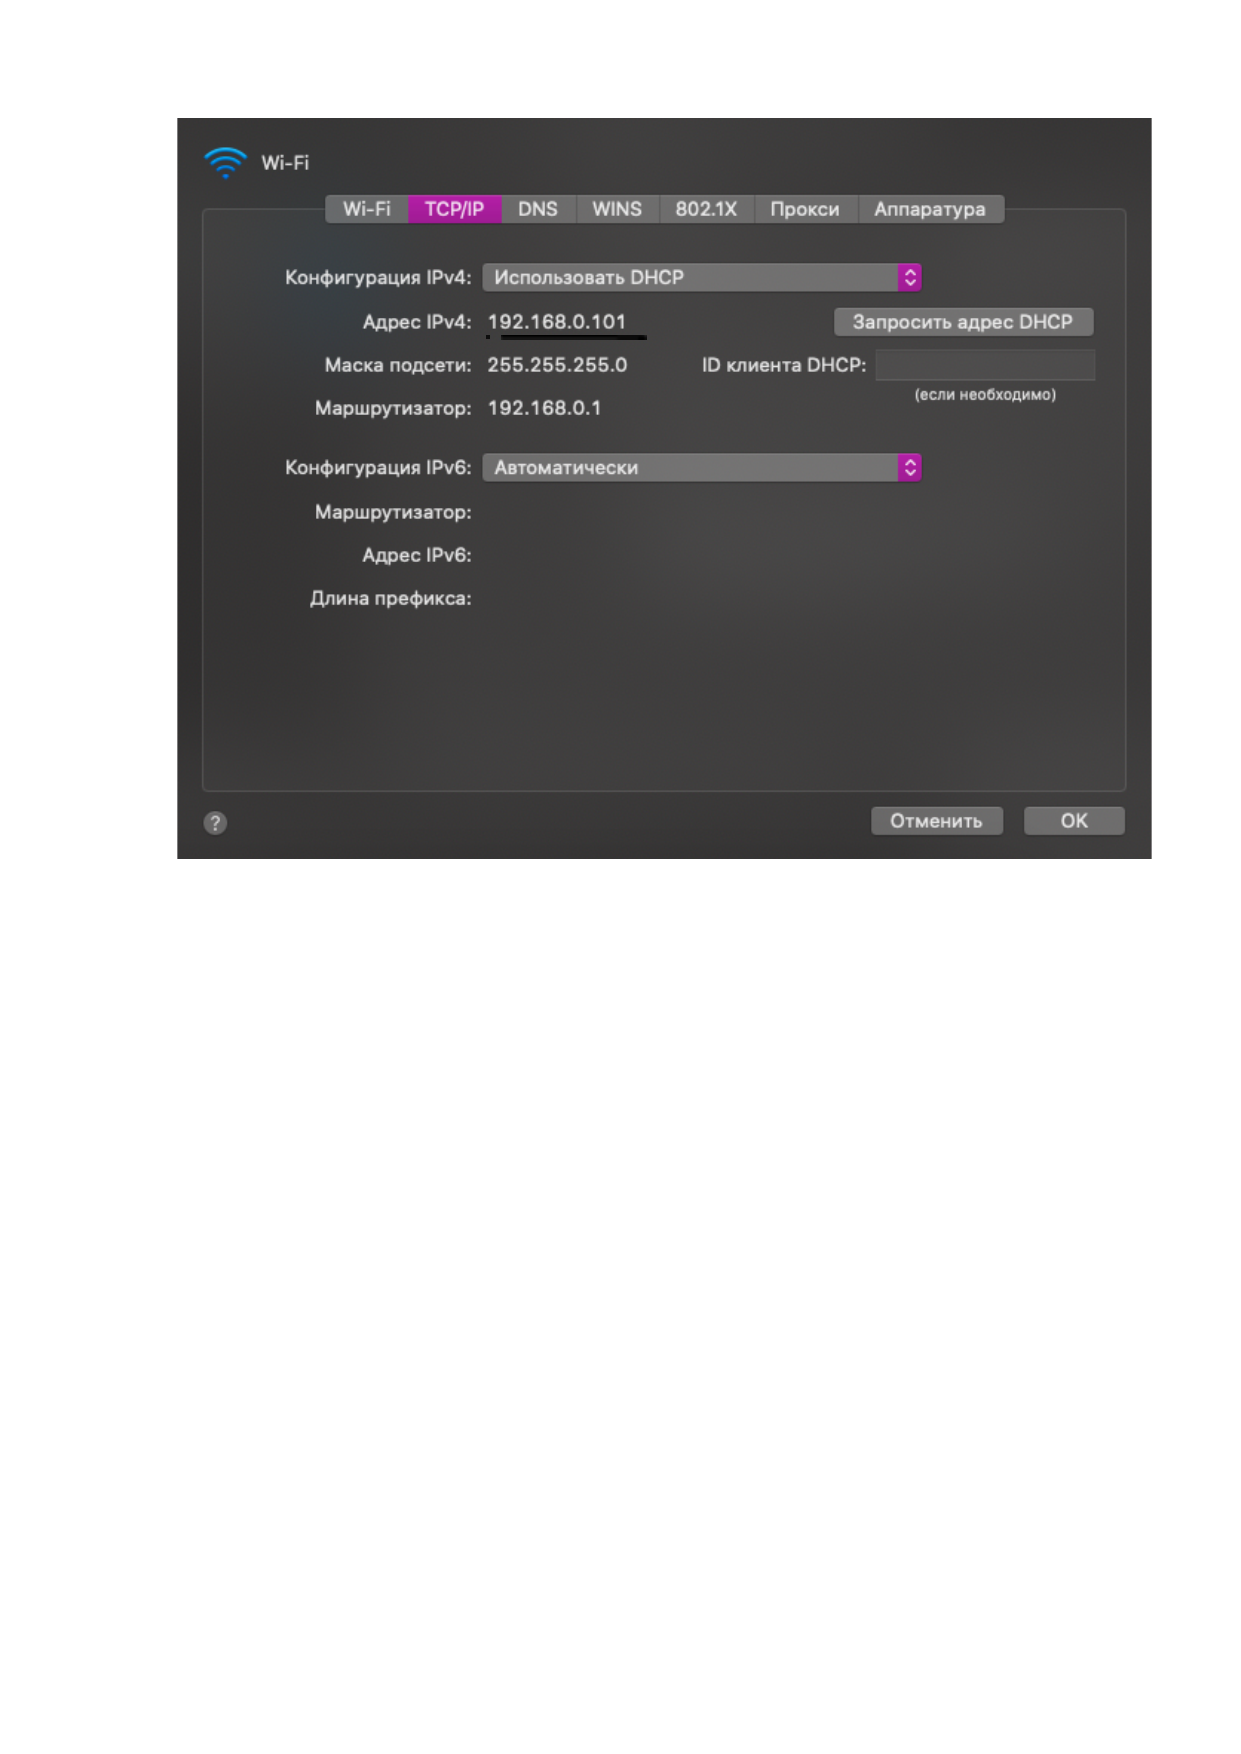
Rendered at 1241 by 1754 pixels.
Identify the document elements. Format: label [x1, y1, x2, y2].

picture [177, 118, 1152, 859]
